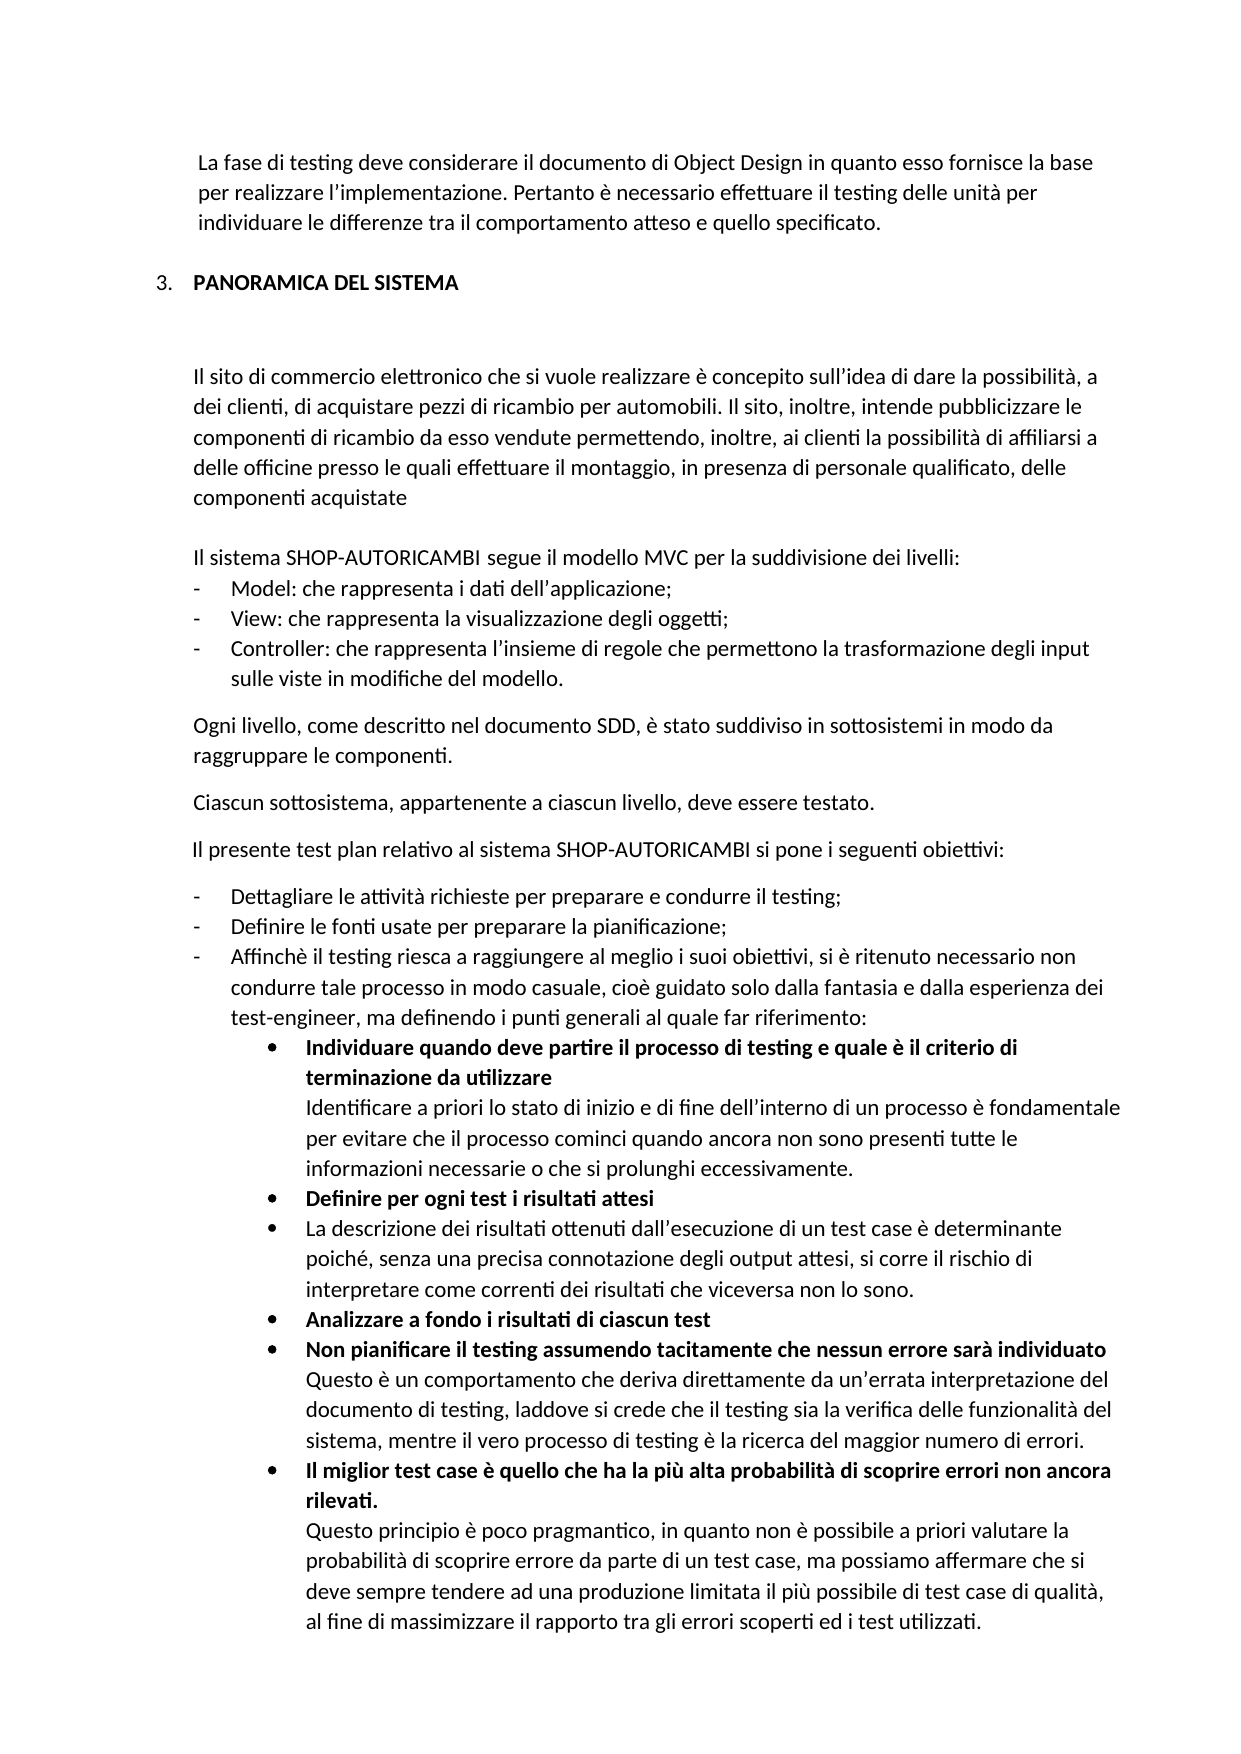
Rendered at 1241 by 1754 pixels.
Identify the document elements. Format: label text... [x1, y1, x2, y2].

text Ciascun sottosistema, appartenente a ciascun livello, deve essere testato. [193, 788, 1122, 816]
list Dettagliare le attività richieste per preparare e condurre il testing; [193, 882, 1122, 910]
list Questo principio è poco pragmantico, in quanto non è possibile a priori valutare la probabilità di scoprire errore da parte di un test case, ma possiamo affermare che si deve sempre tendere ad una produzione limitata il più possibile di test case di qualità, al fine di massimizzare il rapporto tra gli errori scoperti ed i test utilizzati. [306, 1516, 1122, 1635]
list Il miglior test case è quello che ha la più alta probabilità di scoprire errori non ancora rilevati. [268, 1456, 1122, 1514]
list Analizzare a fondo i risultati di ciascun test [268, 1305, 1122, 1333]
list Model: che rappresenta i dati dell’applicazione; [193, 574, 1122, 602]
list View: che rappresenta la visualizzazione degli oggetti; [193, 604, 1122, 632]
list La fase di testing deve considerare il documento di Object Design in quanto esso fornisce la base per realizzare l’implementazione. Pertanto è necessario effettuare il testing delle unità per individuare le differenze tra il comportamento atteso e quello specificato. [198, 148, 1122, 236]
list Non pianificare il testing assumendo tacitamente che nessun errore sarà individuato [268, 1335, 1122, 1363]
list Controller: che rappresenta l’insieme di regole che permettono la trasformazione degli input sulle viste in modifiche del modello. [193, 634, 1122, 692]
list Individuare quando deve partire il processo di testing e quale è il criterio di terminazione da utilizzare [268, 1033, 1122, 1091]
list Identificare a priori lo stato di inizio e di fine dell’interno di un processo è fondamentale per evitare che il processo cominci quando ancora non sono presenti tutte le informazioni necessarie o che si prolunghi eccessivamente. [306, 1093, 1122, 1182]
list PANORAMICA DEL SISTEMA [156, 268, 1122, 296]
list Affinchè il testing riesca a raggiungere al meglio i suoi obiettivi, si è ritenuto necessario non condurre tale processo in modo casuale, cioè guidato solo dalla fantasia e dalla esperienza dei test-engineer, ma definendo i punti generali al quale far riferimento: [193, 942, 1122, 1031]
list Questo è un comportamento che deriva direttamente da un’errata interpretazione del documento di testing, laddove si crede che il testing sia la verifica delle funzionalità del sistema, mentre il vero processo di testing è la ricerca del maggior numero di errori. [306, 1365, 1122, 1454]
list Il sistema SHOP-AUTORICAMBI segue il modello MVC per la suddivisione dei livelli: [193, 543, 1122, 571]
list La descrizione dei risultati ottenuti dall’esecuzione di un test case è determinante poiché, senza una precisa connotazione degli output attesi, si corre il rischio di interpretare come correnti dei risultati che viceversa non lo sono. [268, 1214, 1122, 1303]
list Definire le fonti usate per preparare la pianificazione; [193, 912, 1122, 940]
text Ogni livello, come descritto nel documento SDD, è stato suddiviso in sottosistemi in modo da raggruppare le componenti. [193, 711, 1122, 769]
list Definire per ogni test i risultati attesi [268, 1184, 1122, 1212]
text Il presente test plan relativo al sistema SHOP-AUTORICAMBI si pone i seguenti obiettivi: [118, 835, 1122, 863]
list Il sito di commercio elettronico che si vuole realizzare è concepito sull’idea di dare la possibilità, a dei clienti, di acquistare pezzi di ricambio per automobili. Il sito, inoltre, intende pubblicizzare le componenti di ricambio da esso vendute permettendo, inoltre, ai clienti la possibilità di affiliarsi a delle officine presso le quali effettuare il montaggio, in presenza di personale qualificato, delle componenti acquistate [193, 362, 1122, 511]
